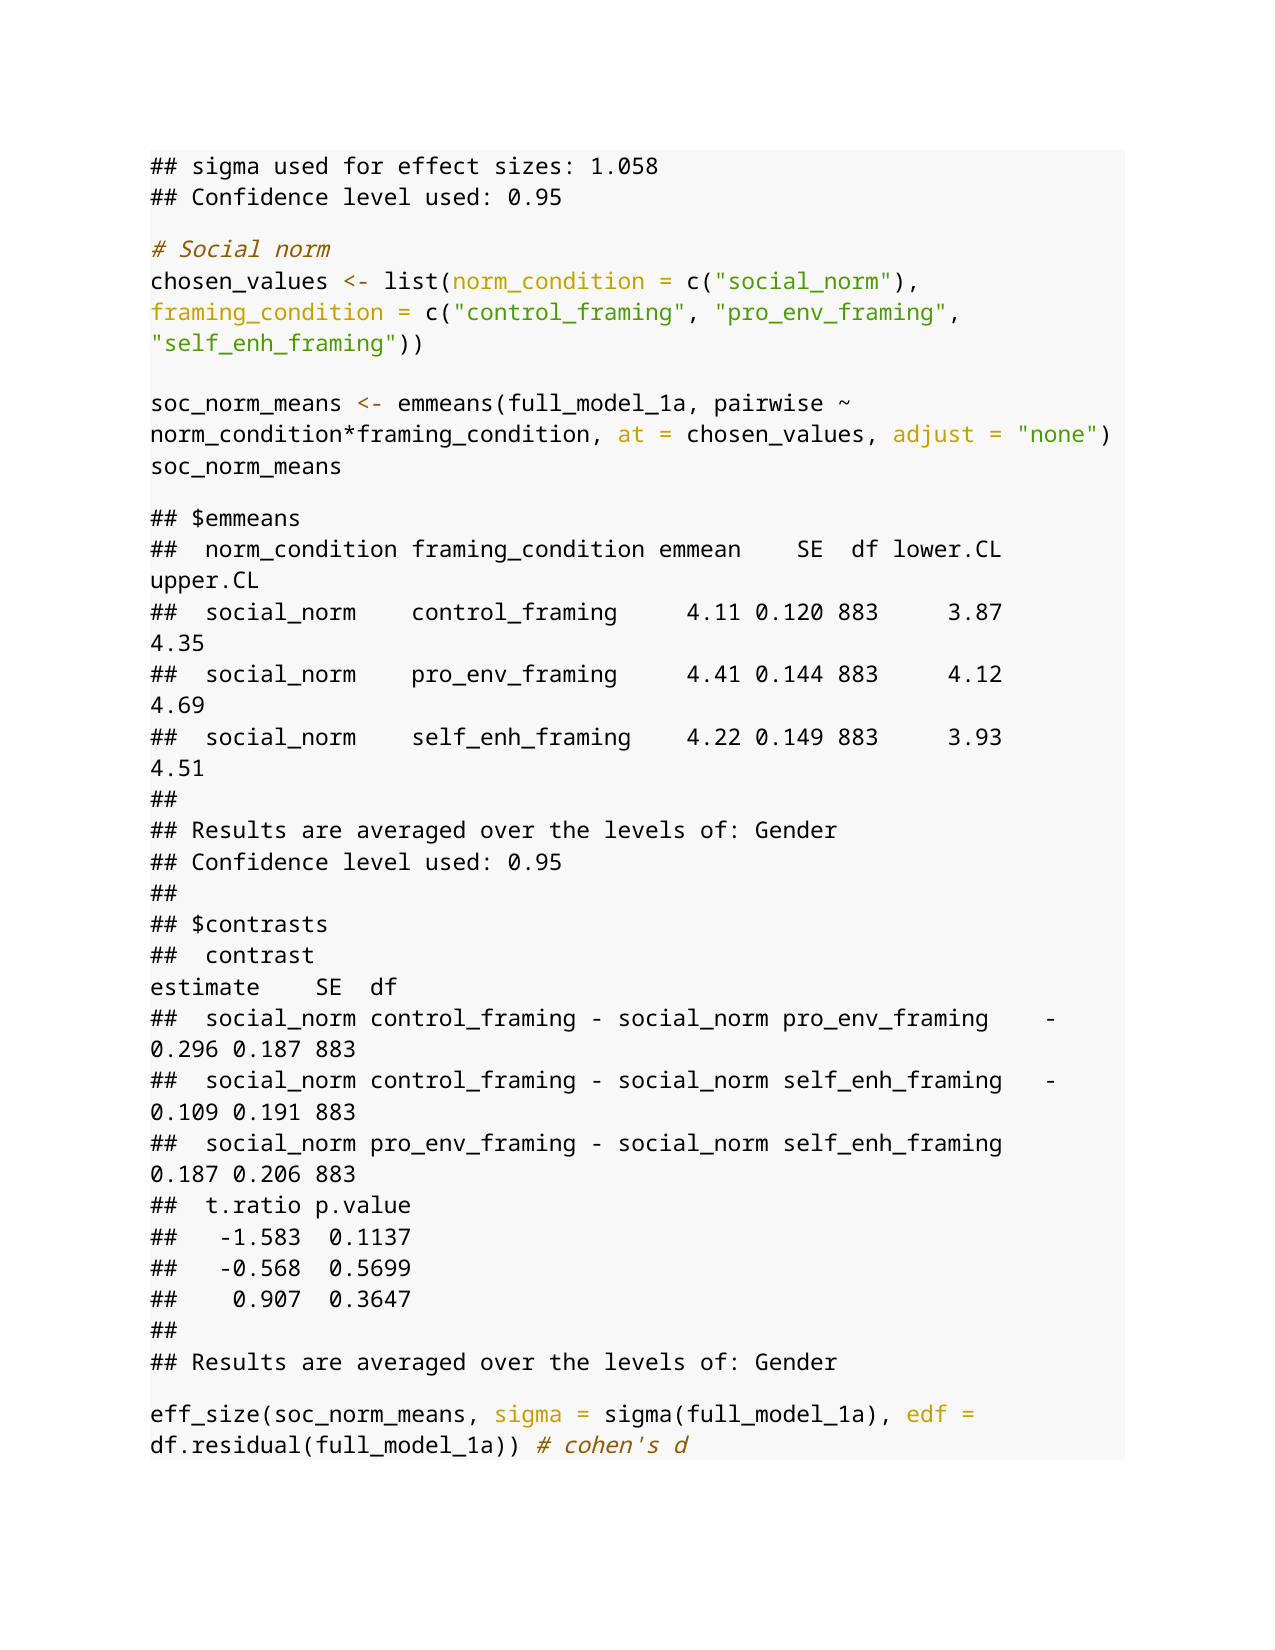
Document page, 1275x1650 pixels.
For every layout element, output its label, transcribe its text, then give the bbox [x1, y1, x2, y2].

text ## $emmeans ## norm_condition framing_condition emmean SE df lower.CL upper.CL ## social_norm control_framing 4.11 0.120 883 3.87 4.35 ## social_norm pro_env_framing 4.41 0.144 883 4.12 4.69 ## social_norm self_enh_framing 4.22 0.149 883 3.93 4.51 ## ## Results are averaged over the levels of: Gender ## Confidence level used: 0.95 ## ## $contrasts ## contrast estimate SE df ## social_norm control_framing - social_norm pro_env_framing -0.296 0.187 883 ## social_norm control_framing - social_norm self_enh_framing -0.109 0.191 883 ## social_norm pro_env_framing - social_norm self_enh_framing 0.187 0.206 883 ## t.ratio p.value ## -1.583 0.1137 ## -0.568 0.5699 ## 0.907 0.3647 ## ## Results are averaged over the levels of: Gender [150, 502, 1125, 1377]
text # Social norm chosen_values <- list(norm_condition = c("social_norm"), framing_condition = c("control_framing", "pro_env_framing", "self_enh_framing")) soc_norm_means <- emmeans(full_model_1a, pairwise ~ norm_condition*framing_condition, at = chosen_values, adjust = "none") soc_norm_means [150, 233, 1125, 481]
text eff_size(soc_norm_means, sigma = sigma(full_model_1a), edf = df.residual(full_model_1a)) # cohen's d [150, 1397, 1125, 1460]
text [150, 150, 1125, 212]
